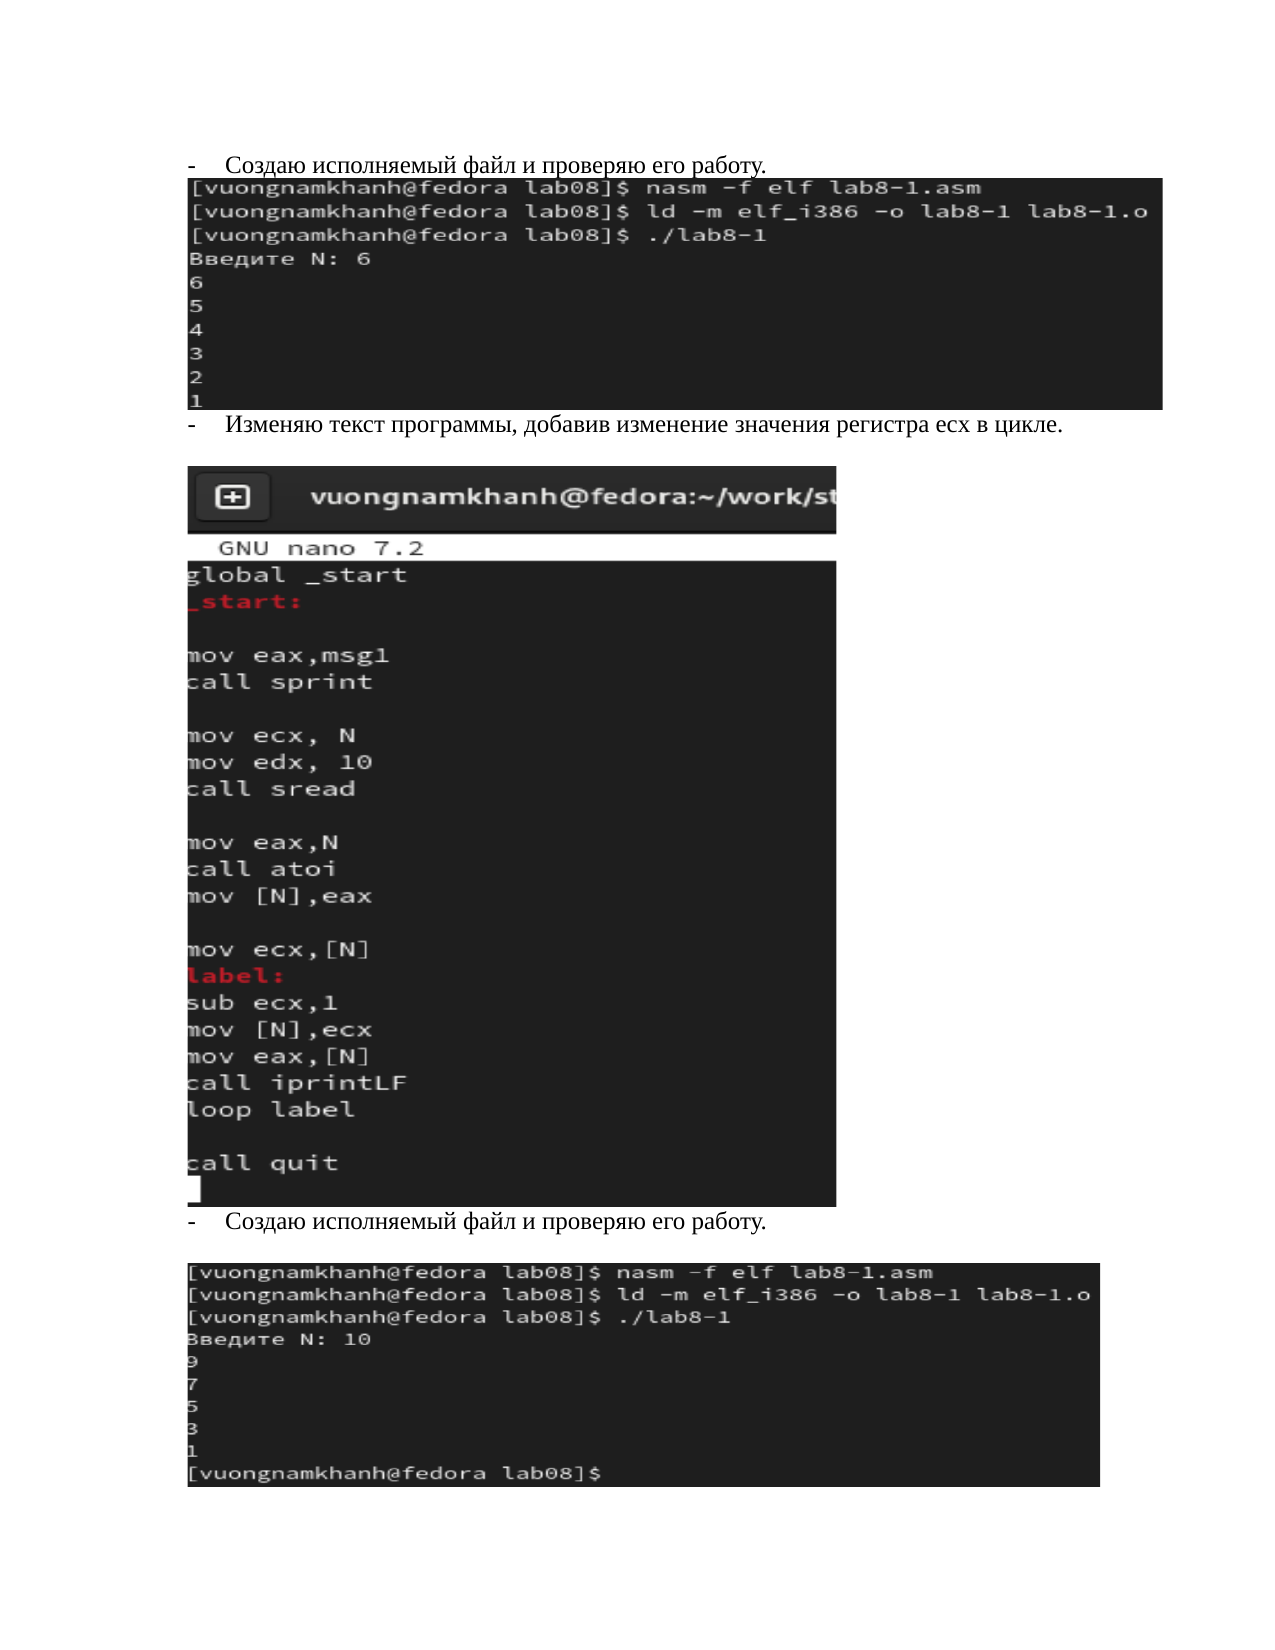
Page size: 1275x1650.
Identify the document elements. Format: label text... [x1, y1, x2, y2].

picture [187, 466, 837, 1207]
list Изменяю текст программы, добавив изменение значения регистра ecx в цикле. [187, 410, 1125, 438]
list Создаю исполняемый файл и проверяю его работу. [187, 1206, 1125, 1235]
picture [187, 1263, 1100, 1487]
list Создаю исполняемый файл и проверяю его работу. [187, 150, 1125, 178]
picture [187, 178, 1163, 410]
